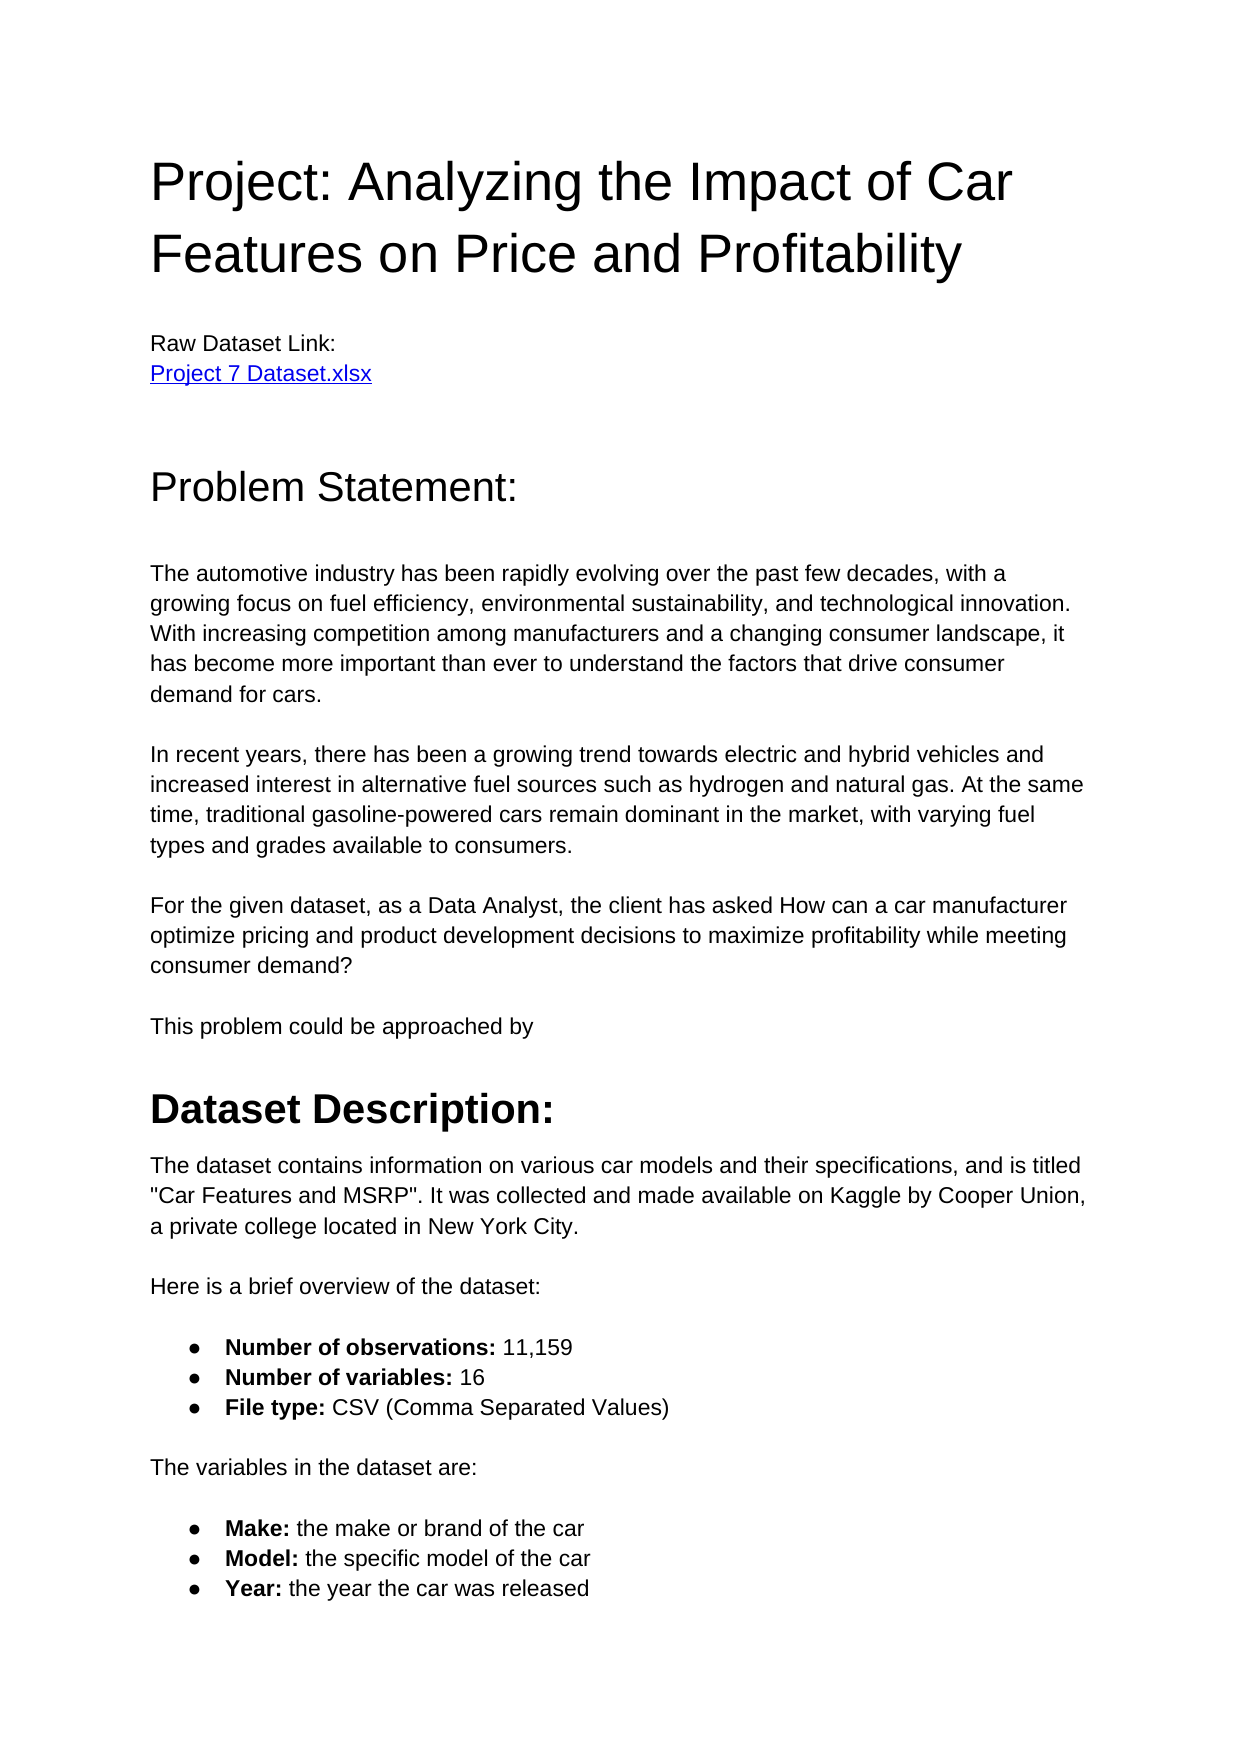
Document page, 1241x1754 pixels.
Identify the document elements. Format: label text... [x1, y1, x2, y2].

list Number of observations: 11,159 [187, 1333, 1090, 1360]
title Project: Analyzing the Impact of Car Features on Price and Profitability [150, 150, 1090, 284]
text The variables in the dataset are: [150, 1454, 1090, 1481]
text Project 7 Dataset.xlsx [150, 360, 1090, 386]
subtitle Dataset Description: [150, 1085, 1090, 1133]
text The automotive industry has been rapidly evolving over the past few decades, with a growing focus on fuel efficiency, environmental sustainability, and technological innovation. With increasing competition among manufacturers and a changing consumer landscape, it has become more important than ever to understand the factors that drive consumer demand for cars. [150, 560, 1090, 707]
text Raw Dataset Link: [150, 329, 1090, 356]
text Here is a brief overview of the dataset: [150, 1273, 1090, 1299]
text For the given dataset, as a Data Analyst, the client has asked How can a car manufacturer optimize pricing and product development decisions to maximize profitability while meeting consumer demand? [150, 892, 1090, 979]
subtitle Problem Statement: [150, 462, 1090, 510]
list File type: CSV (Comma Separated Values) [187, 1394, 1090, 1420]
list Make: the make or brand of the car [187, 1515, 1090, 1541]
list Model: the specific model of the car [187, 1545, 1090, 1571]
list Number of variables: 16 [187, 1364, 1090, 1390]
text In recent years, there has been a growing trend towards electric and hybrid vehicles and increased interest in alternative fuel sources such as hydrogen and natural gas. At the same time, traditional gasoline-powered cars remain dominant in the market, with varying fuel types and grades available to consumers. [150, 741, 1090, 858]
text This problem could be approached by [150, 1013, 1090, 1039]
list Year: the year the car was released [187, 1575, 1090, 1602]
text The dataset contains information on various car models and their specifications, and is titled "Car Features and MSRP". It was collected and made available on Kaggle by Cooper Union, a private college located in New York City. [150, 1152, 1090, 1239]
